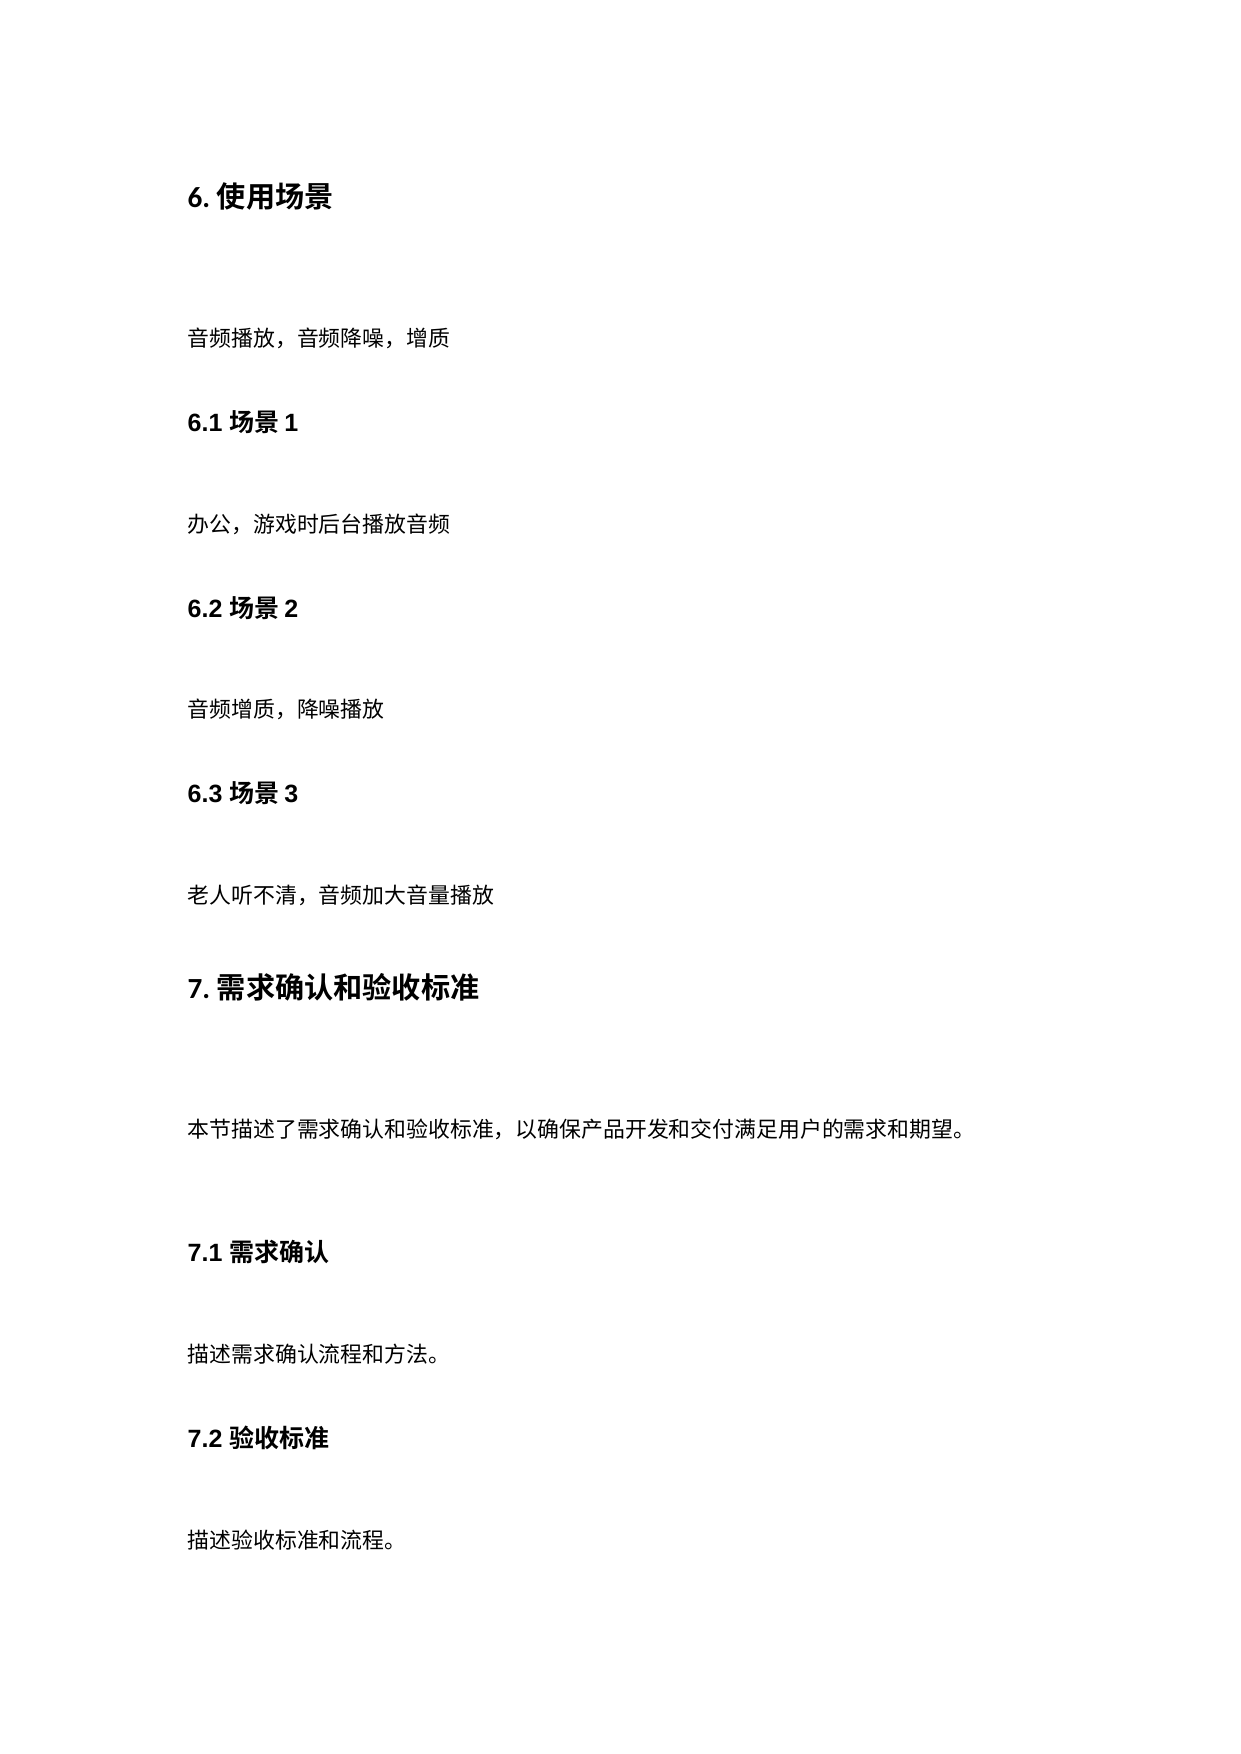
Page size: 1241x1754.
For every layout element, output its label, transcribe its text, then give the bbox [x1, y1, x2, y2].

subtitle 7.2 验收标准 [187, 1404, 1053, 1469]
subtitle 6.2 场景2 [187, 574, 1053, 639]
text 描述需求确认流程和方法。 [187, 1337, 1053, 1369]
subtitle 6.3 场景3 [187, 759, 1053, 824]
text 老人听不清，音频加大音量播放 [187, 877, 1053, 910]
text 本节描述了需求确认和验收标准，以确保产品开发和交付满足用户的需求和期望。 [187, 1112, 1053, 1144]
subtitle 7. 需求确认和验收标准 [187, 953, 1053, 1018]
subtitle 6. 使用场景 [187, 162, 1053, 227]
text 音频播放，音频降噪，增质 [187, 321, 1053, 353]
subtitle 7.1 需求确认 [187, 1218, 1053, 1283]
text 办公，游戏时后台播放音频 [187, 506, 1053, 539]
text 描述验收标准和流程。 [187, 1522, 1053, 1555]
text 音频增质，降噪播放 [187, 692, 1053, 724]
subtitle 6.1 场景1 [187, 388, 1053, 453]
